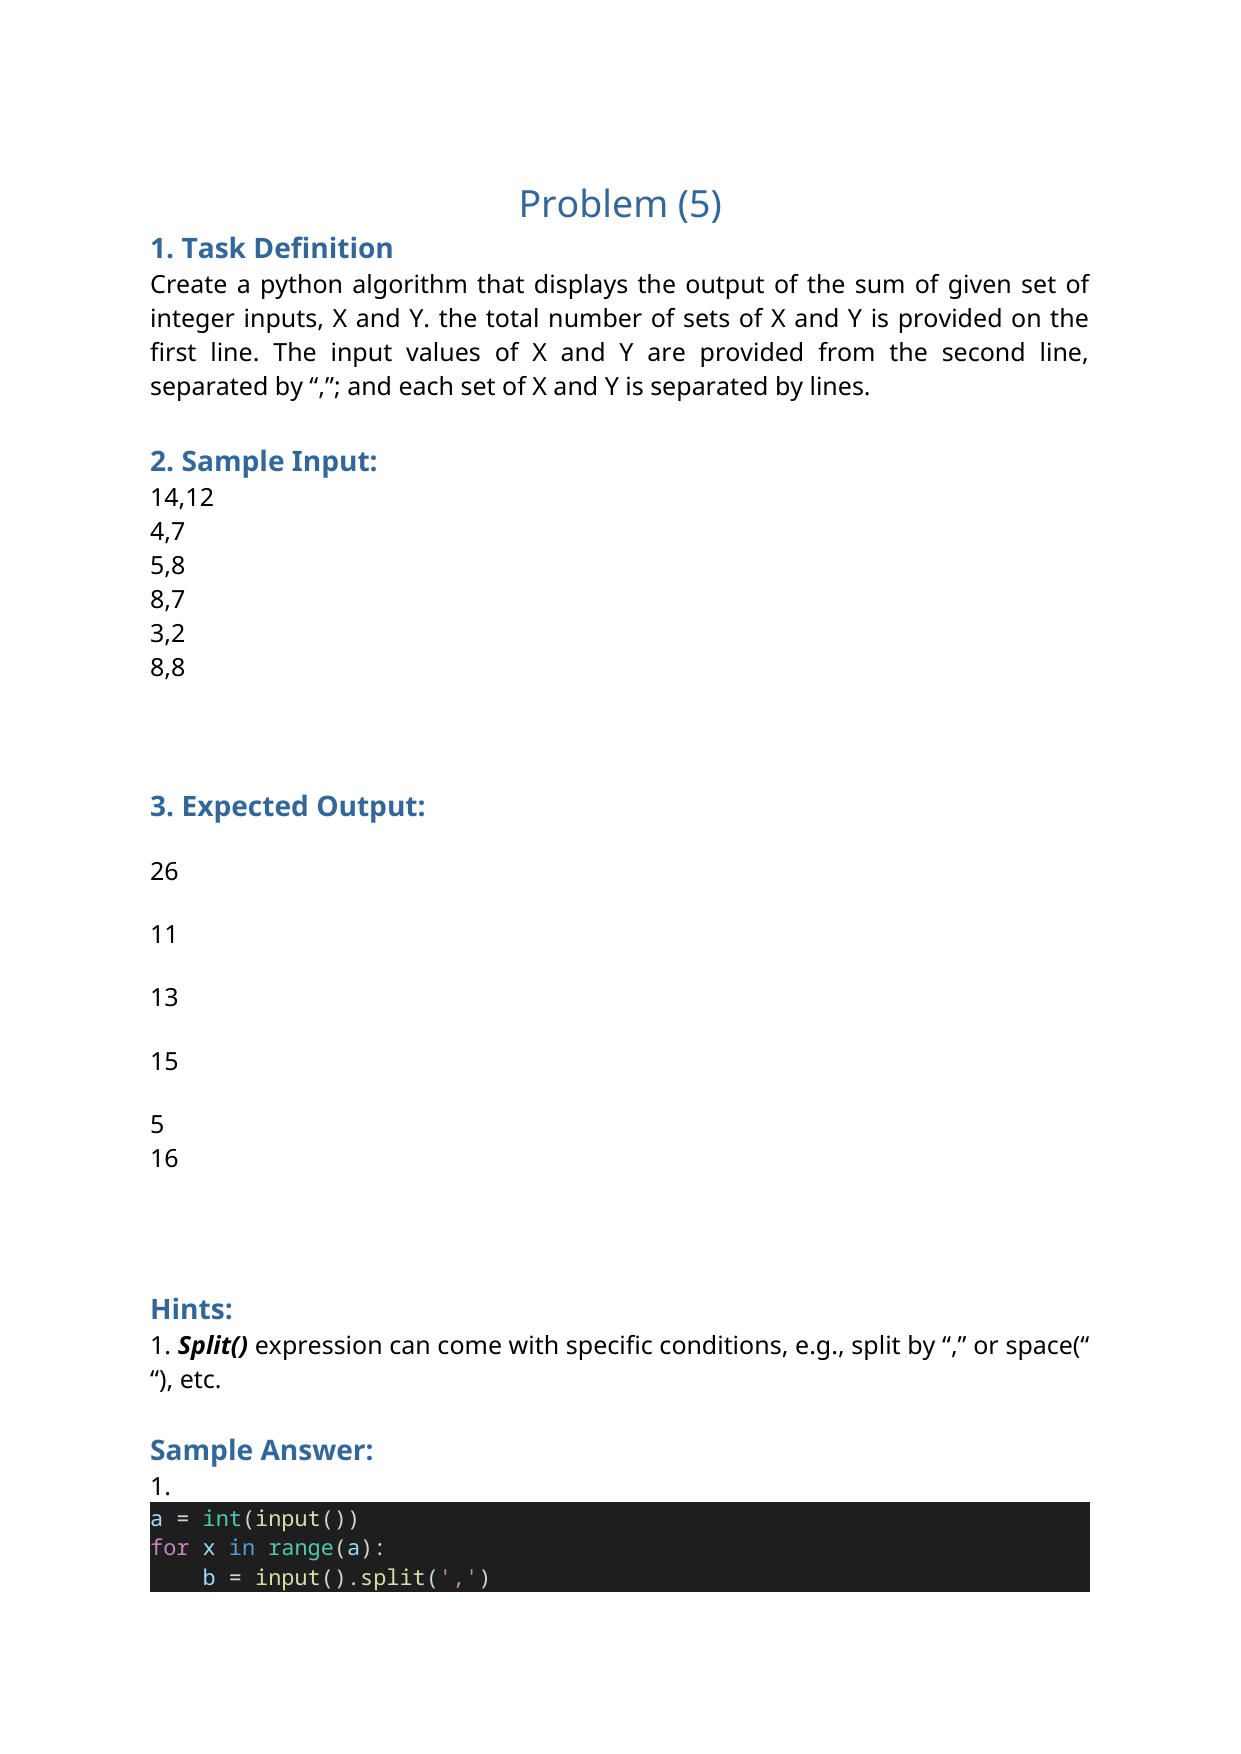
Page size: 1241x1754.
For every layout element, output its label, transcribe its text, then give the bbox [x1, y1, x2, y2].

text Problem (5) [150, 177, 1090, 228]
text Sample Answer: [150, 1430, 1090, 1468]
text for x in range(a): [150, 1532, 1090, 1562]
text 5 [150, 1106, 1090, 1141]
text 1. [150, 1468, 1090, 1502]
text 5,8 [150, 548, 1090, 582]
text Create a python algorithm that displays the output of the sum of given set of integer inputs, X and Y. the total number of sets of X and Y is provided on the first line. The input values of X and Y are provided from the second line, separated by “,”; and each set of X and Y is separated by lines. [150, 267, 1090, 403]
text 3. Expected Output: [150, 786, 1090, 824]
text 8,8 [150, 650, 1090, 684]
text 2. Sample Input: [150, 441, 1090, 479]
text 8,7 [150, 582, 1090, 616]
text b = input().split(',') [150, 1562, 1090, 1592]
text 1. Split() expression can come with specific conditions, e.g., split by “,” or space(“ “), etc. [150, 1328, 1090, 1396]
text 15 [150, 1043, 1090, 1077]
text 4,7 [150, 513, 1090, 548]
text 11 [150, 917, 1090, 951]
text 13 [150, 980, 1090, 1014]
text 3,2 [150, 616, 1090, 650]
text 26 [150, 853, 1090, 888]
text 16 [150, 1141, 1090, 1174]
text a = int(input()) [150, 1502, 1090, 1532]
text 14,12 [150, 479, 1090, 513]
text Hints: [150, 1289, 1090, 1328]
text 1. Task Definition [150, 228, 1090, 267]
